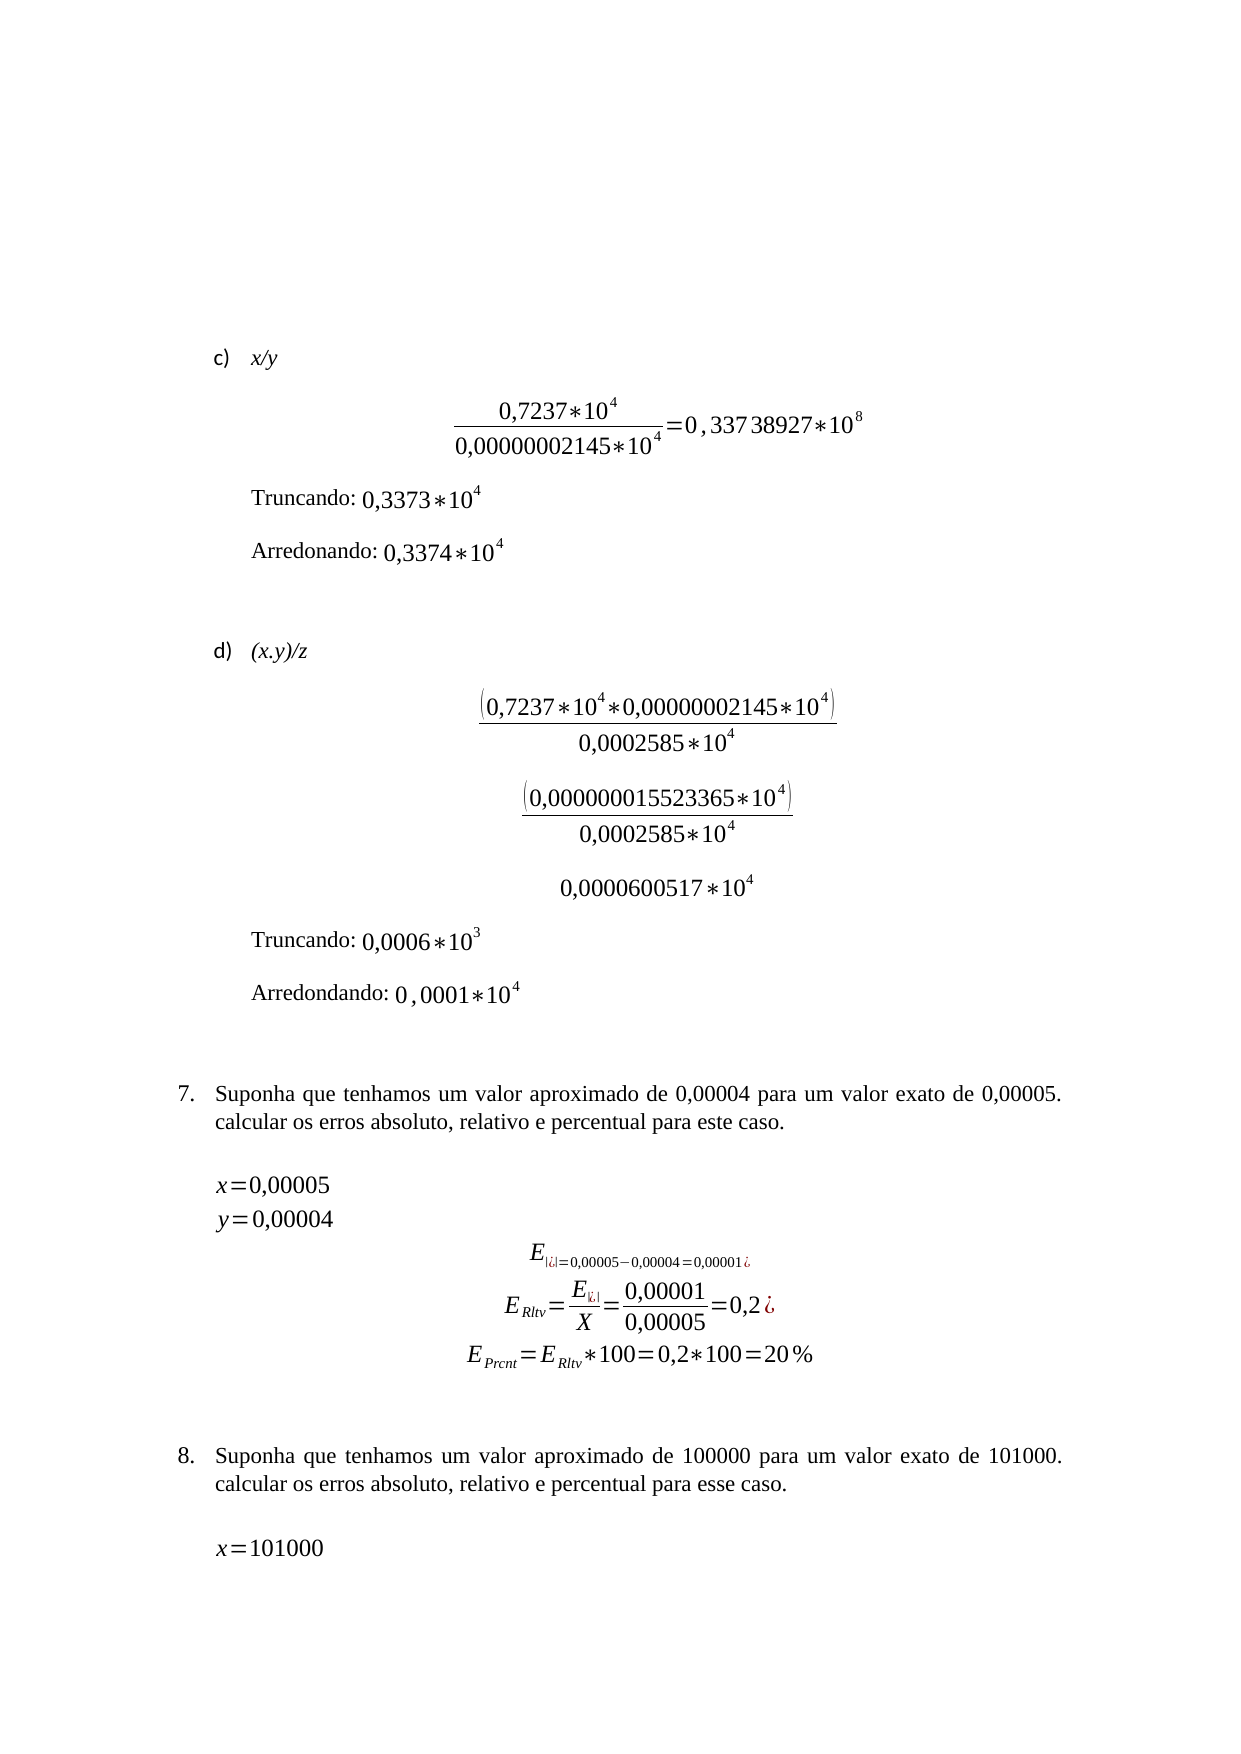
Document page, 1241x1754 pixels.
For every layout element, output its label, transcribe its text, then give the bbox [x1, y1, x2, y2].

text Arredondando: [251, 977, 1063, 1008]
list x/y [213, 343, 1063, 371]
text Truncando: [251, 924, 1063, 955]
text Arredonando: [251, 535, 1063, 566]
list Suponha que tenhamos um valor aproximado de 100000 para um valor exato de 101000. calcular os erros absoluto, relativo e percentual para esse caso. [177, 1441, 1063, 1497]
list (x.y)/z [213, 637, 1063, 665]
text Truncando: [251, 481, 1063, 513]
list Suponha que tenhamos um valor aproximado de 0,00004 para um valor exato de 0,00005. calcular os erros absoluto, relativo e percentual para este caso. [177, 1079, 1063, 1135]
